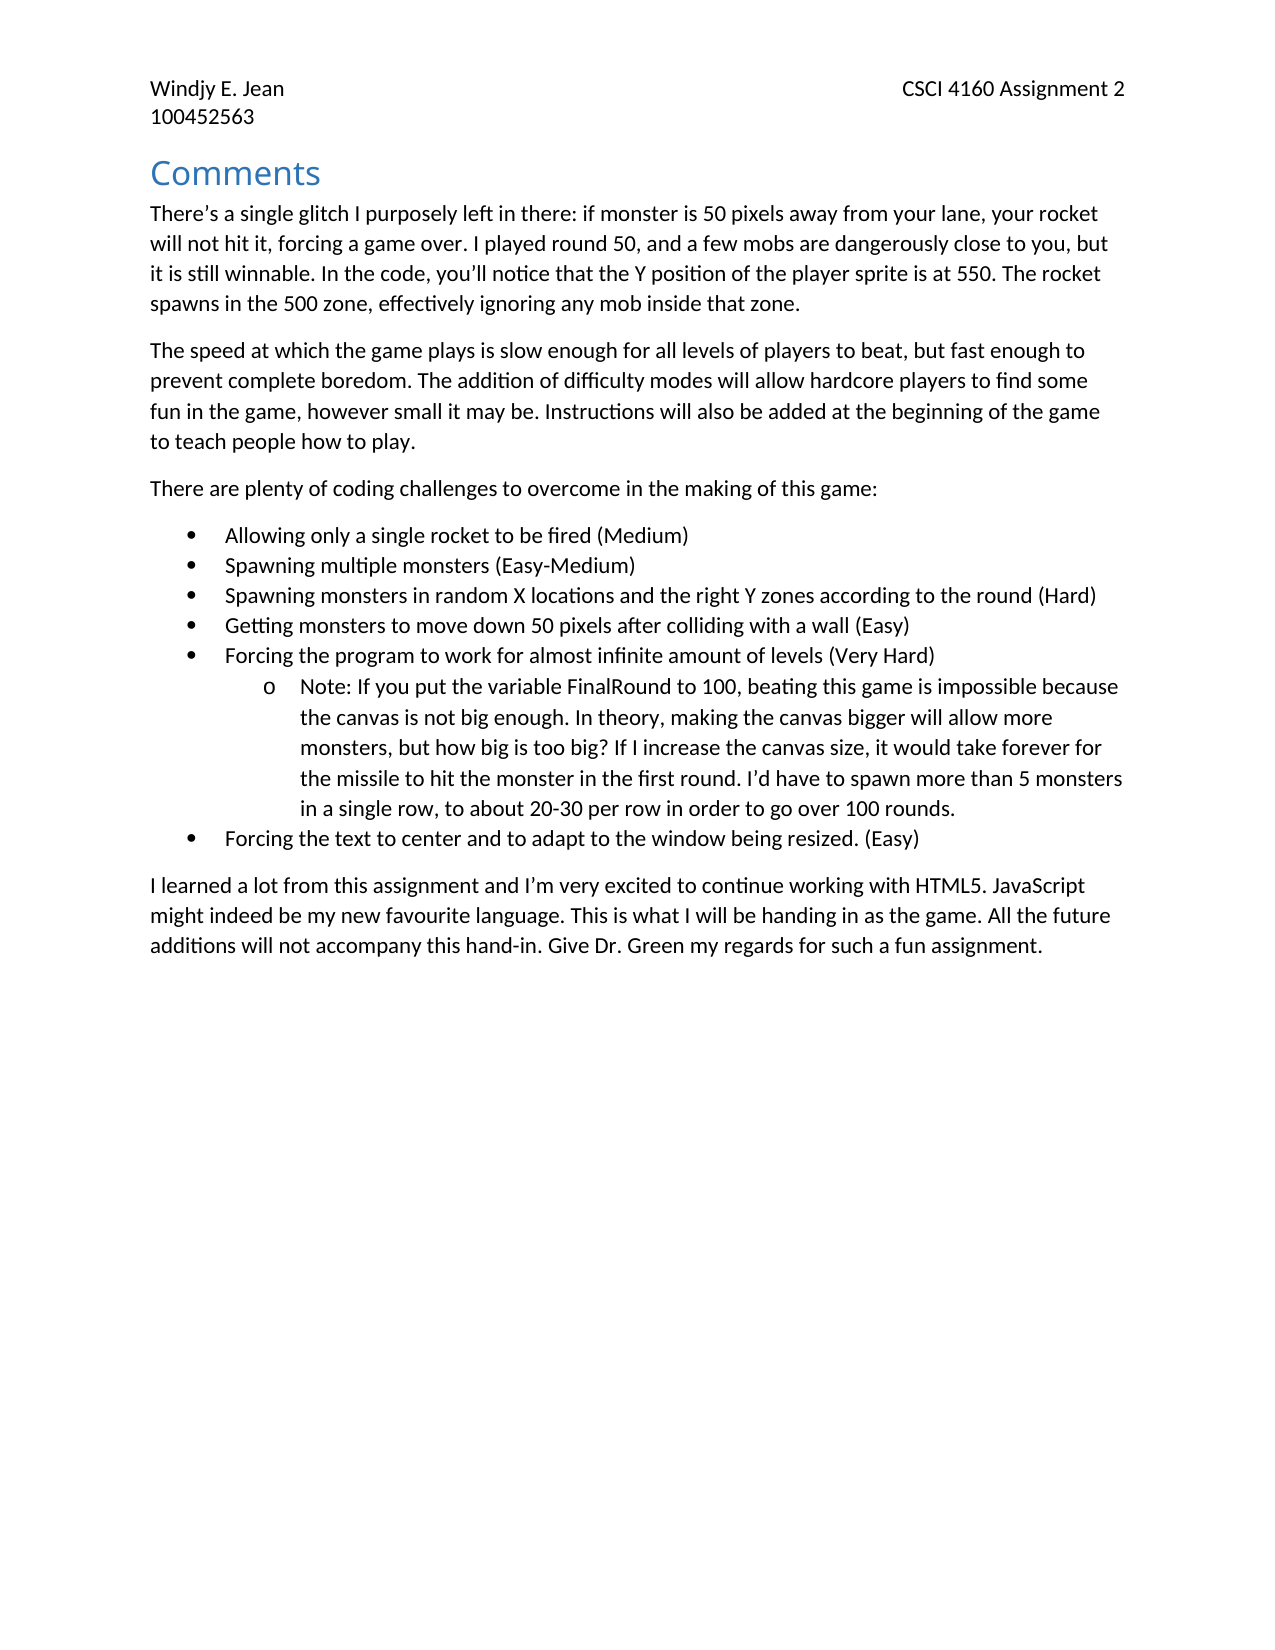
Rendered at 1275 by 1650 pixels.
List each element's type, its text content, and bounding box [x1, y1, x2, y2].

text The speed at which the game plays is slow enough for all levels of players to beat, but fast enough to prevent complete boredom. The addition of difficulty modes will allow hardcore players to find some fun in the game, however small it may be. Instructions will also be added at the beginning of the game to teach people how to play. [150, 336, 1125, 455]
list Forcing the program to work for almost infinite amount of levels (Very Hard) [187, 642, 1125, 670]
text I learned a lot from this assignment and I’m very excited to continue working with HTML5. JavaScript might indeed be my new favourite language. This is what I will be handing in as the game. All the future additions will not accompany this hand-in. Give Dr. Green my regards for such a fun assignment. [150, 871, 1125, 959]
list Allowing only a single rocket to be fired (Medium) [187, 521, 1125, 549]
subtitle Comments [150, 150, 1125, 195]
list Spawning multiple monsters (Easy-Medium) [187, 551, 1125, 579]
list Note: If you put the variable FinalRound to 100, beating this game is impossible because the canvas is not big enough. In theory, making the canvas bigger will allow more monsters, but how big is too big? If I increase the canvas size, it would take forever for the missile to hit the monster in the first round. I’d have to spawn more than 5 monsters in a single row, to about 20-30 per row in order to go over 100 rounds. [262, 672, 1125, 822]
list Spawning monsters in random X locations and the right Y zones according to the round (Hard) [187, 581, 1125, 609]
list Getting monsters to move down 50 pixels after colliding with a wall (Easy) [187, 611, 1125, 639]
list Forcing the text to center and to adapt to the window being resized. (Easy) [187, 824, 1125, 852]
text There are plenty of coding challenges to overcome in the making of this game: [150, 474, 1125, 502]
text There’s a single glitch I purposely left in there: if monster is 50 pixels away from your lane, your rocket will not hit it, forcing a game over. I played round 50, and a few mobs are dangerously close to you, but it is still winnable. In the code, you’ll notice that the Y position of the player sprite is at 550. The rocket spawns in the 500 zone, effectively ignoring any mob inside that zone. [150, 199, 1125, 318]
